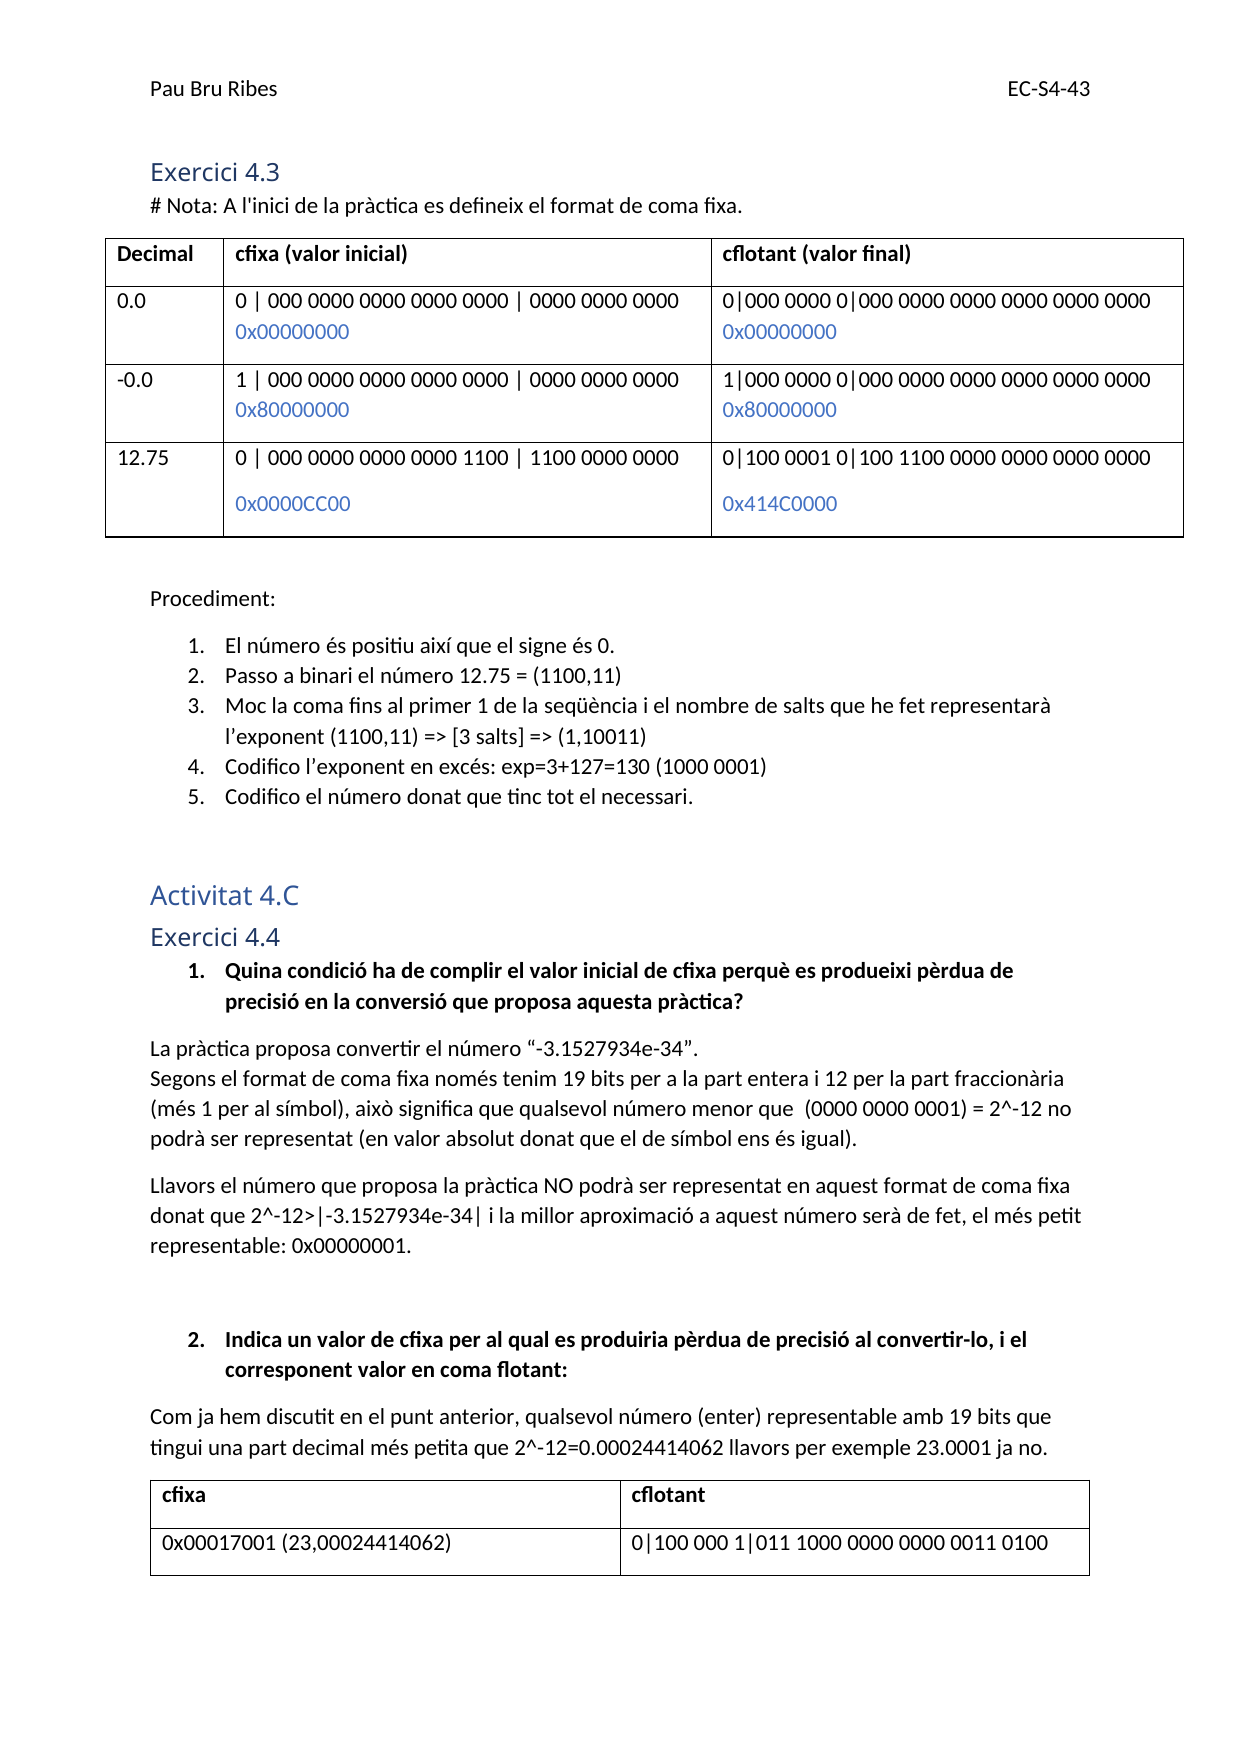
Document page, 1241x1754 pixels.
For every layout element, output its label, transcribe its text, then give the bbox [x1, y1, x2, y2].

table_header Decimal [106, 239, 223, 286]
table_cell 0|000 0000 0|000 0000 0000 0000 0000 0000 0x00000000 [712, 287, 1183, 364]
table_header cfixa (valor inicial) [224, 239, 711, 286]
subtitle Exercici 4.4 [150, 920, 1090, 954]
table_cell 0 | 000 0000 0000 0000 1100 | 1100 0000 0000 0x0000CC00 [224, 443, 711, 536]
list Indica un valor de cfixa per al qual es produiria pèrdua de precisió al convertir-lo, i el corresponent valor en coma flotant: [187, 1325, 1090, 1384]
table_cell 0|100 0001 0|100 1100 0000 0000 0000 0000 0x414C0000 [712, 443, 1183, 536]
table_cell 1|000 0000 0|000 0000 0000 0000 0000 0000 0x80000000 [712, 365, 1183, 442]
table_header cflotant [621, 1481, 1089, 1527]
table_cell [621, 1529, 1089, 1575]
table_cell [151, 1529, 620, 1575]
list Codifico el número donat que tinc tot el necessari. [187, 782, 1090, 810]
list Codifico l’exponent en excés: exp=3+127=130 (1000 0001) [187, 752, 1090, 780]
text Llavors el número que proposa la pràctica NO podrà ser representat en aquest format de coma fixa donat que 2^-12>|-3.1527934e-34| i la millor aproximació a aquest número serà de fet, el més petit representable: 0x00000001. [150, 1171, 1090, 1260]
text # Nota: A l'inici de la pràctica es defineix el format de coma fixa. [150, 191, 1090, 219]
table_header cflotant (valor final) [712, 239, 1183, 286]
list Passo a binari el número 12.75 = (1100,11) [187, 661, 1090, 689]
table_cell 0 | 000 0000 0000 0000 0000 | 0000 0000 0000 0x00000000 [224, 287, 711, 364]
text La pràctica proposa convertir el número “-3.1527934e-34”. Segons el format de coma fixa només tenim 19 bits per a la part entera i 12 per la part fraccionària (més 1 per al símbol), això significa que qualsevol número menor que (0000 0000 0001) = 2^-12 no podrà ser representat (en valor absolut donat que el de símbol ens és igual). [150, 1034, 1090, 1152]
table_header cfixa [151, 1481, 620, 1527]
table_cell 0.0 [106, 287, 223, 364]
subtitle Activitat 4.C [150, 876, 1090, 913]
table_cell -0.0 [106, 365, 223, 442]
list Moc la coma fins al primer 1 de la seqüència i el nombre de salts que he fet representarà l’exponent (1100,11) => [3 salts] => (1,10011) [187, 692, 1090, 750]
list Quina condició ha de complir el valor inicial de cfixa perquè es produeixi pèrdua de precisió en la conversió que proposa aquesta pràctica? [187, 957, 1090, 1015]
text Procediment: [150, 584, 1090, 612]
text Com ja hem discutit en el punt anterior, qualsevol número (enter) representable amb 19 bits que tingui una part decimal més petita que 2^-12=0.00024414062 llavors per exemple 23.0001 ja no. [150, 1402, 1090, 1461]
subtitle Exercici 4.3 [150, 154, 1090, 188]
list El número és positiu així que el signe és 0. [187, 631, 1090, 659]
table_cell 1 | 000 0000 0000 0000 0000 | 0000 0000 0000 0x80000000 [224, 365, 711, 442]
table_cell 12.75 [106, 443, 223, 536]
